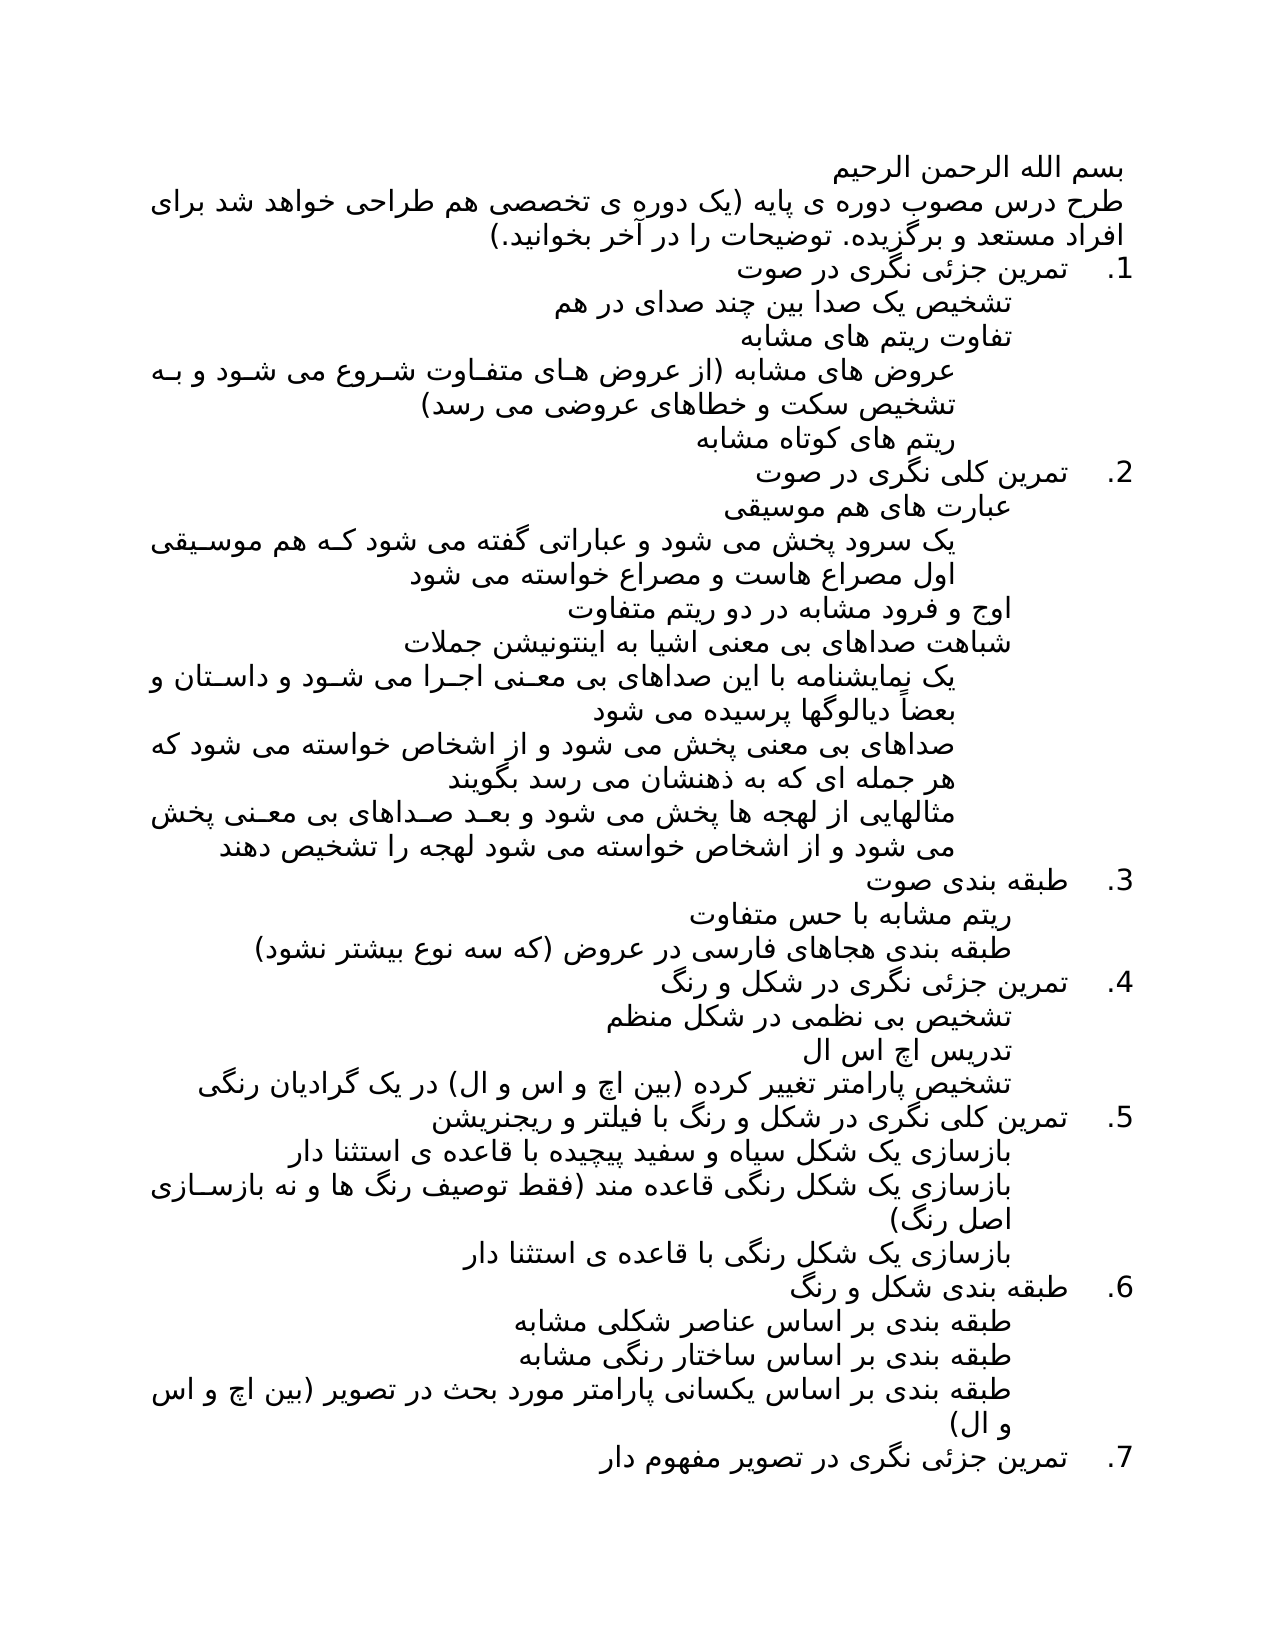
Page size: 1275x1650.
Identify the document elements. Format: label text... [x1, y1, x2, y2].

text یک سرود پخش می شود و عباراتی گفته می شود که هم موسیقی اول مصراع هاست و مصراع خواسته می شود [150, 523, 956, 591]
text بازسازی یک شکل سیاه و سفید پیچیده با قاعده ی استثنا دار [150, 1135, 1012, 1169]
list طبقه بندی صوت [150, 863, 1106, 897]
text شباهت صداهای بی معنی اشیا به اینتونیشن جملات [150, 625, 1012, 659]
text بسم الله الرحمن الرحیم [150, 150, 1125, 184]
text بازسازی یک شکل رنگی با قاعده ی استثنا دار [150, 1237, 1012, 1271]
text عروض های مشابه (از عروض های متفاوت شروع می شود و به تشخیص سکت و خطاهای عروضی می رسد) [150, 354, 956, 422]
text ریتم های کوتاه مشابه [150, 422, 956, 456]
list تمرین کلی نگری در صوت [150, 456, 1106, 489]
text بازسازی یک شکل رنگی قاعده مند (فقط توصیف رنگ ها و نه بازسازی اصل رنگ) [150, 1169, 1012, 1237]
list تمرین جزئی نگری در شکل و رنگ [150, 965, 1106, 999]
text ریتم مشابه با حس متفاوت [150, 897, 1012, 931]
text صداهای بی معنی پخش می شود و از اشخاص خواسته می شود که هر جمله ای که به ذهنشان می رسد بگویند [150, 727, 956, 795]
text تشخیص یک صدا بین چند صدای در هم [150, 286, 1012, 320]
text طبقه بندی بر اساس عناصر شکلی مشابه [150, 1304, 1012, 1338]
text تفاوت ریتم های مشابه [150, 320, 1012, 354]
list تمرین کلی نگری در شکل و رنگ با فیلتر و ریجنریشن [150, 1101, 1106, 1135]
text یک نمایشنامه با این صداهای بی معنی اجرا می شود و داستان و بعضاً دیالوگها پرسیده می شود [150, 659, 956, 727]
list طبقه بندی شکل و رنگ [150, 1271, 1106, 1304]
list تمرین جزئی نگری در صوت [150, 252, 1106, 286]
text تشخیص پارامتر تغییر کرده (بین اچ و اس و ال) در یک گرادیان رنگی [150, 1067, 1012, 1101]
text تدریس اچ اس ال [150, 1033, 1012, 1067]
text طبقه بندی بر اساس یکسانی پارامتر مورد بحث در تصویر (بین اچ و اس و ال) [150, 1372, 1012, 1440]
text مثالهایی از لهجه ها پخش می شود و بعد صداهای بی معنی پخش می شود و از اشخاص خواسته می شود لهجه را تشخیص دهند [150, 795, 956, 863]
text تشخیص بی نظمی در شکل منظم [150, 999, 1012, 1033]
text طرح درس مصوب دوره ی پایه (یک دوره ی تخصصی هم طراحی خواهد شد برای افراد مستعد و برگزیده. توضیحات را در آخر بخوانید.) [150, 184, 1125, 252]
text اوج و فرود مشابه در دو ریتم متفاوت [150, 591, 1012, 625]
list تمرین جزئی نگری در تصویر مفهوم دار [150, 1440, 1106, 1474]
text طبقه بندی بر اساس ساختار رنگی مشابه [150, 1338, 1012, 1372]
text طبقه بندی هجاهای فارسی در عروض (که سه نوع بیشتر نشود) [150, 931, 1012, 965]
text عبارت های هم موسیقی [150, 489, 1012, 523]
